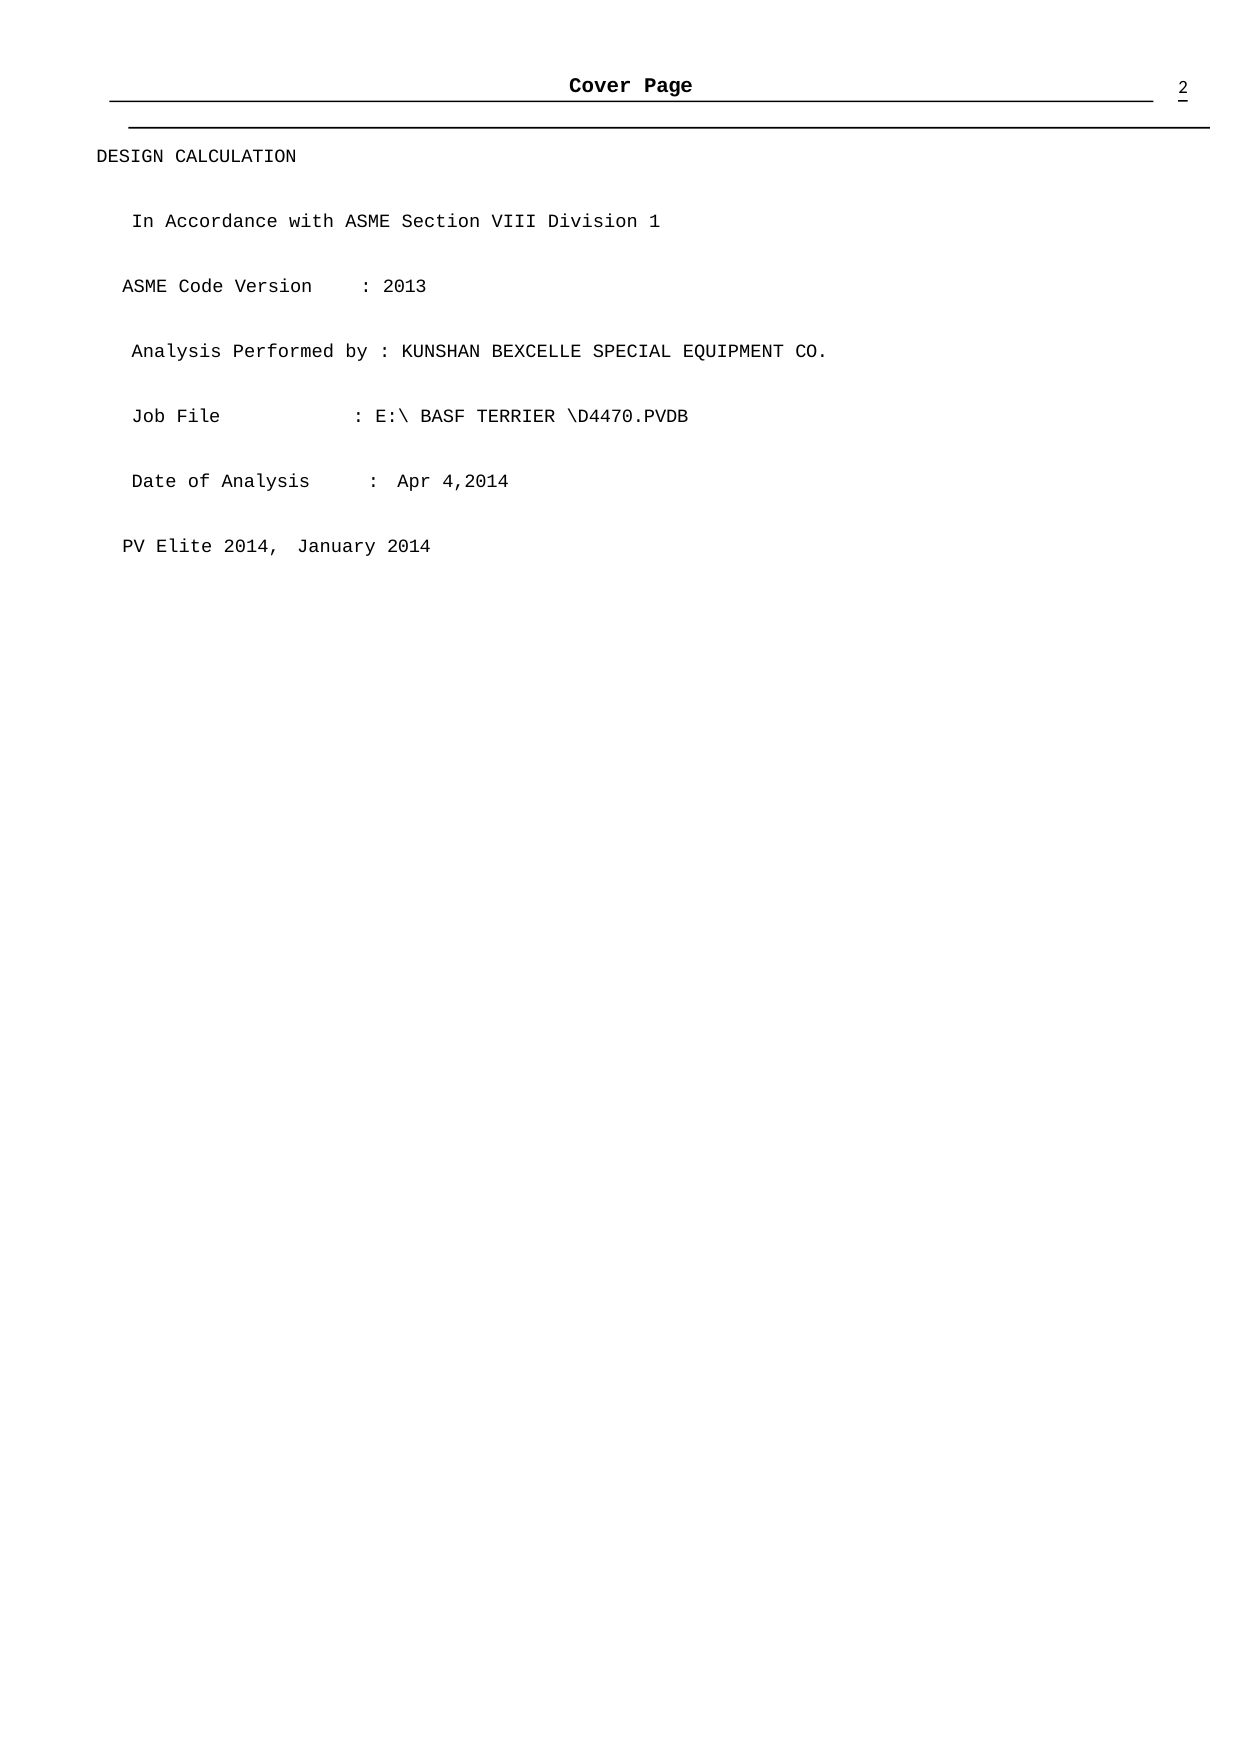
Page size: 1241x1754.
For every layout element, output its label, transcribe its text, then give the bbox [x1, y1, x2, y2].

text PV Elite 2014, January 2014 [122, 537, 1203, 558]
text Date of Analysis : Apr 4,2014 [131, 472, 1203, 493]
text Job File : E:\ BASF TERRIER \D4470.PVDB [131, 407, 1203, 428]
text DESIGN CALCULATION [96, 147, 1203, 168]
text In Accordance with ASME Section VIII Division 1 [131, 212, 1203, 233]
text ASME Code Version : 2013 [122, 277, 1203, 298]
text Analysis Performed by : KUNSHAN BEXCELLE SPECIAL EQUIPMENT CO. [131, 342, 1203, 363]
